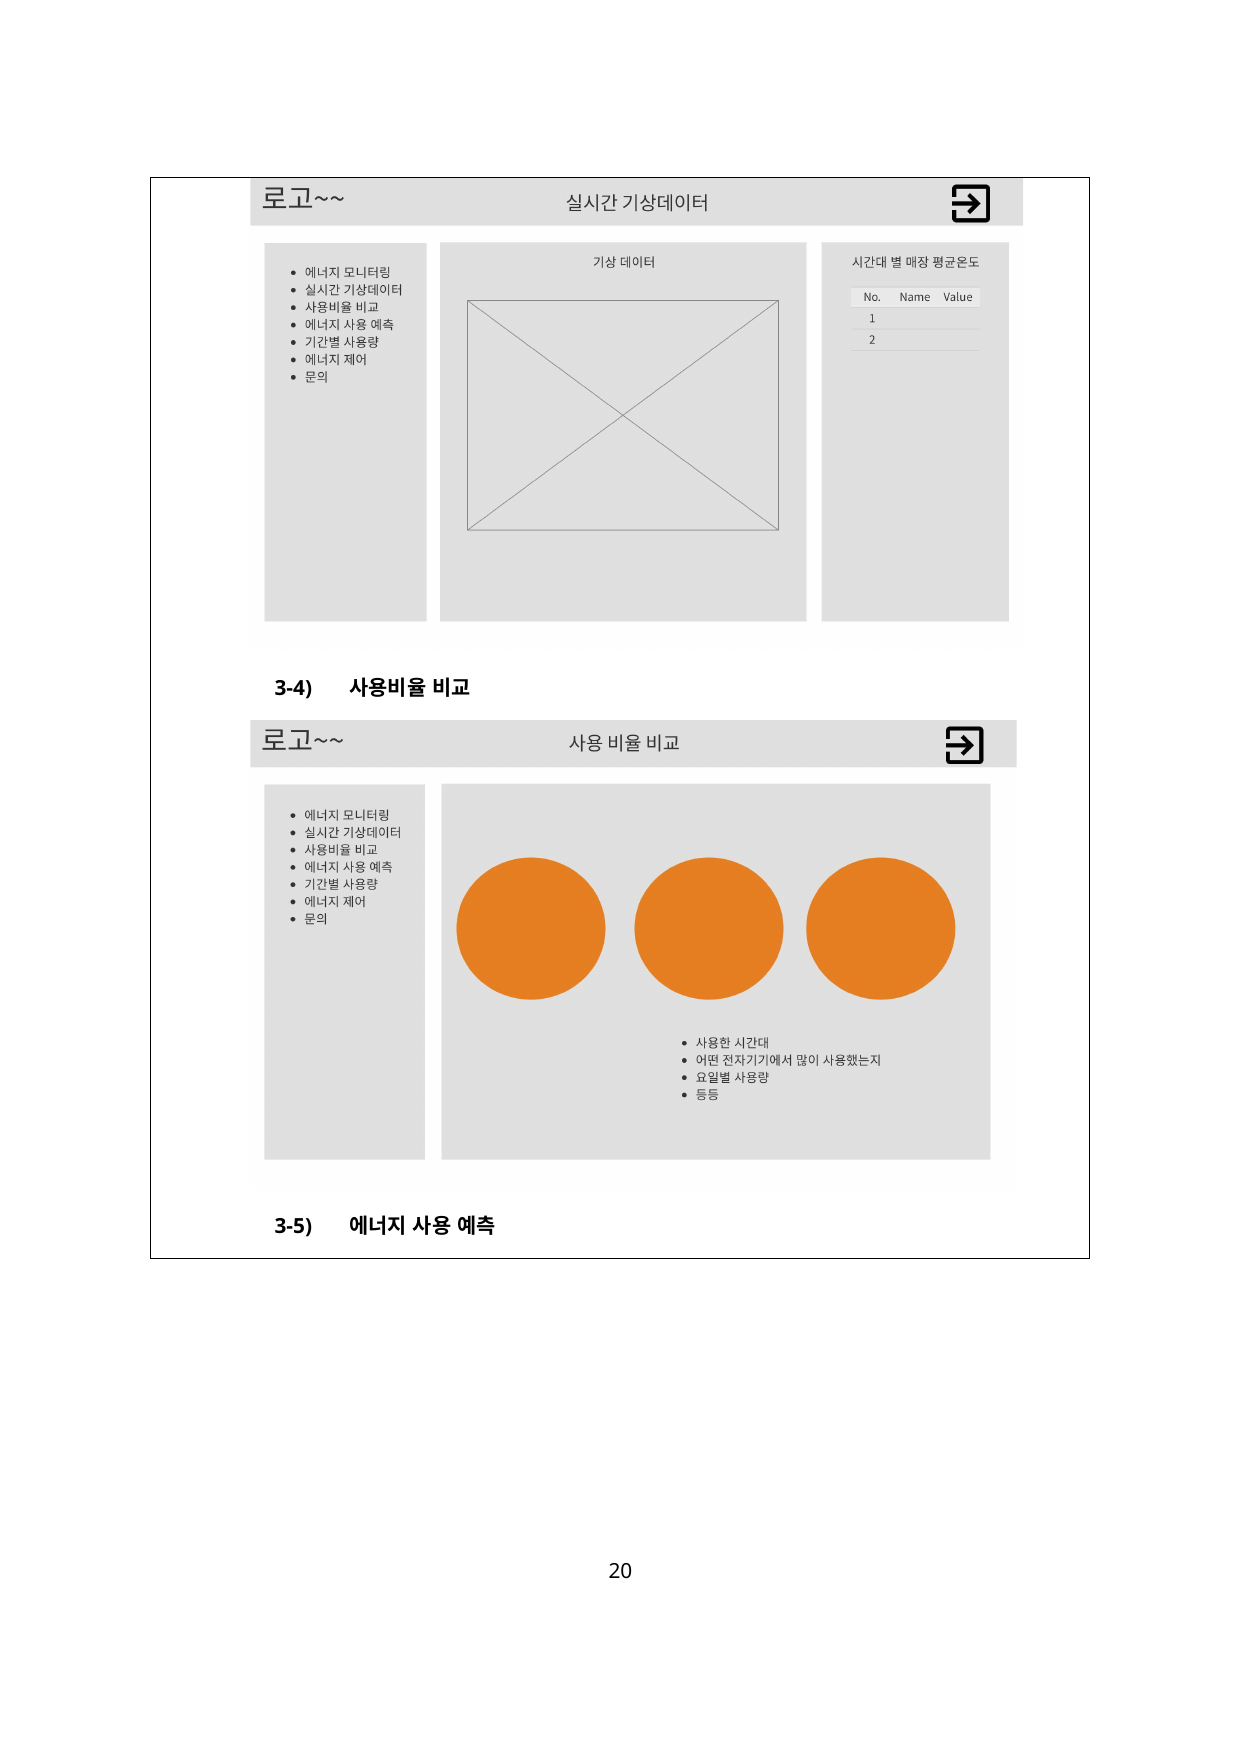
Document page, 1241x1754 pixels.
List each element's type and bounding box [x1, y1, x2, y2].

picture [250, 720, 1017, 1191]
table_cell [151, 178, 1089, 1258]
picture [250, 178, 1024, 653]
